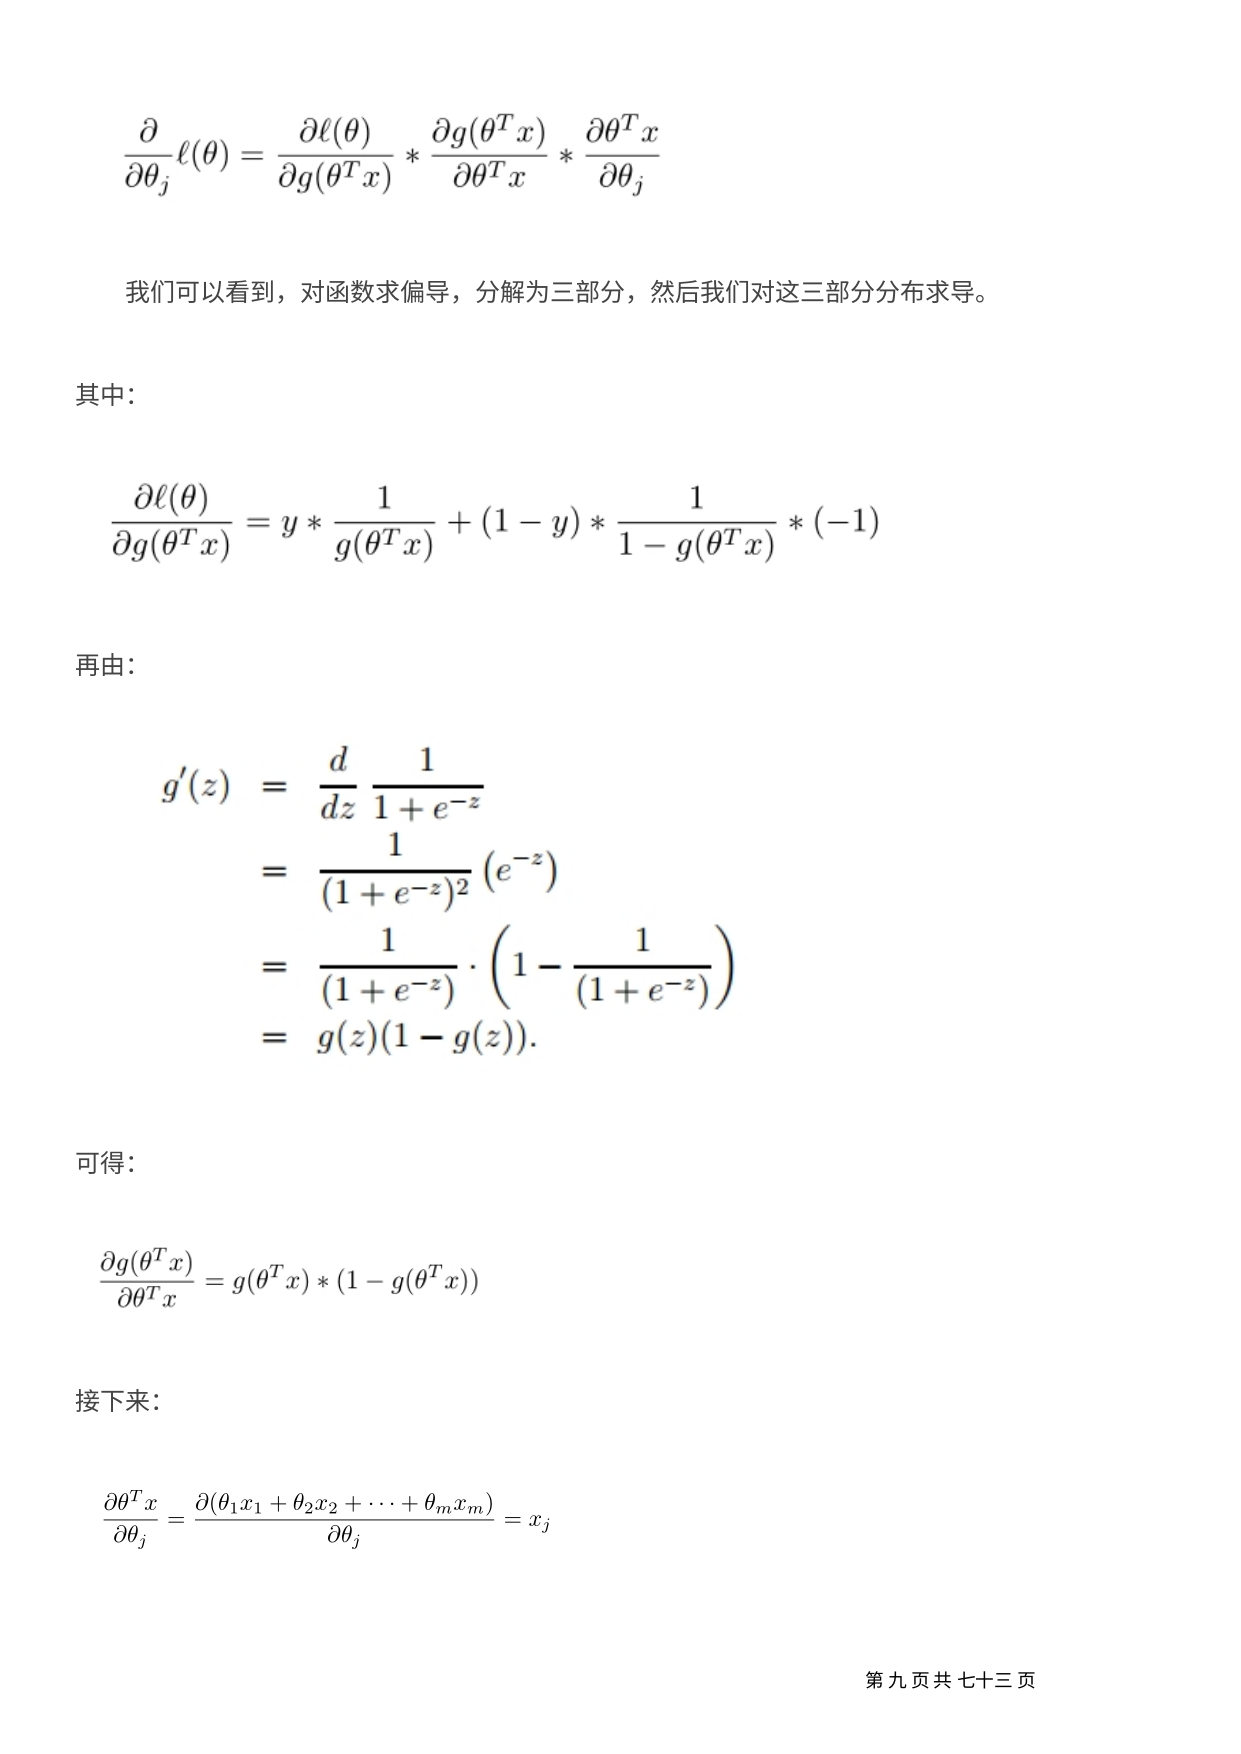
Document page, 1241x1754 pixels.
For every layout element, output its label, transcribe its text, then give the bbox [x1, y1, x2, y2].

picture [75, 475, 916, 582]
text 其中： [75, 361, 1165, 426]
picture [75, 1478, 575, 1560]
picture [75, 734, 851, 1091]
picture [75, 1233, 532, 1329]
text 再由： [75, 631, 1165, 696]
text 接下来： [75, 1367, 1165, 1432]
picture [75, 96, 685, 215]
text 我们可以看到，对函数求偏导，分解为三部分，然后我们对这三部分分布求导。 [75, 258, 1165, 323]
text 可得： [75, 1129, 1165, 1194]
